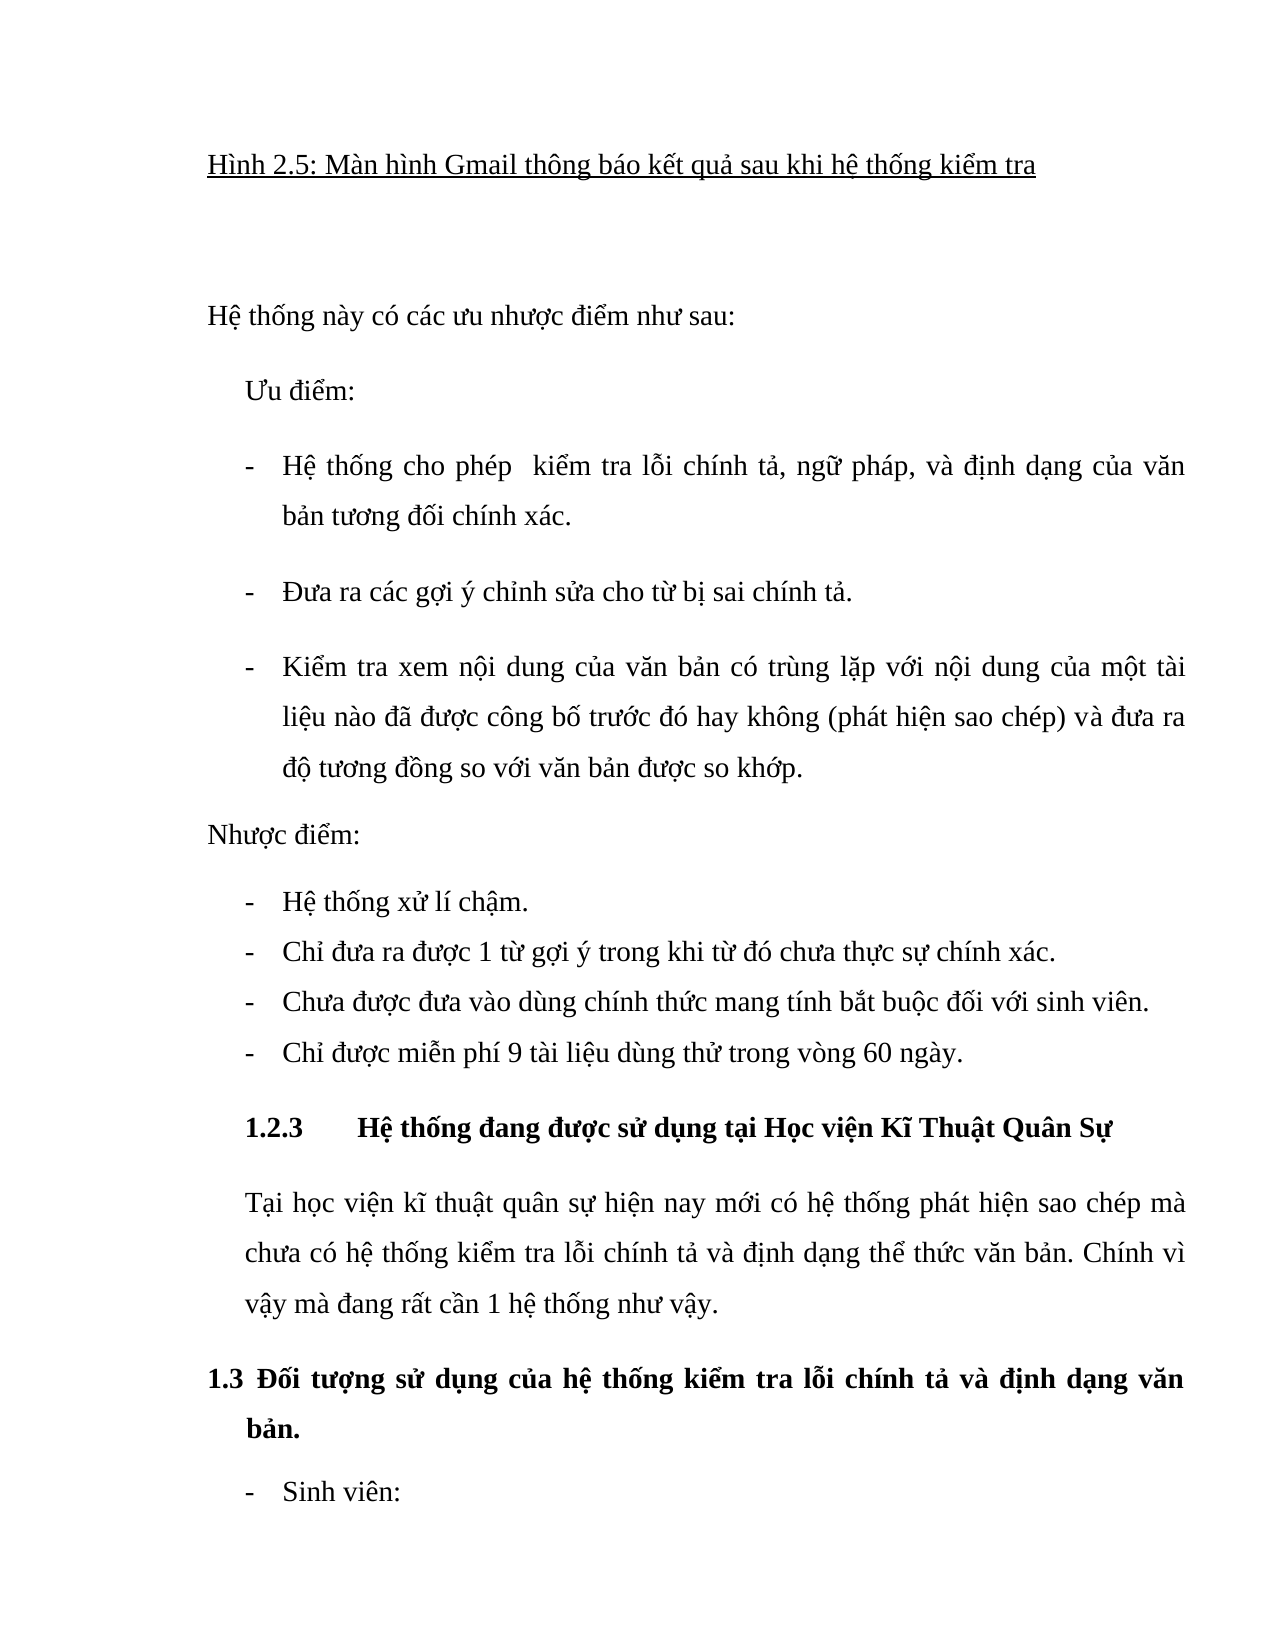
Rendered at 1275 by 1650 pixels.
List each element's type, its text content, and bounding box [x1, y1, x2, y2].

list Ưu điểm: [244, 373, 1186, 406]
list Chỉ được miễn phí 9 tài liệu dùng thử trong vòng 60 ngày. [244, 1035, 1186, 1068]
text Hệ thống này có các ưu nhược điểm như sau: [207, 298, 1186, 331]
list Hệ thống cho phép kiểm tra lỗi chính tả, ngữ pháp, và định dạng của văn bản tương đối chính xác. [244, 448, 1186, 532]
text Hình 2.5: Màn hình Gmail thông báo kết quả sau khi hệ thống kiểm tra [207, 147, 1186, 181]
text Đối tượng sử dụng của hệ thống kiểm tra lỗi chính tả và định dạng văn bản. [207, 1361, 1186, 1445]
list Sinh viên: [244, 1474, 1186, 1508]
list Chỉ đưa ra được 1 từ gợi ý trong khi từ đó chưa thực sự chính xác. [244, 934, 1186, 968]
list Đưa ra các gợi ý chỉnh sửa cho từ bị sai chính tả. [244, 574, 1186, 607]
list Kiểm tra xem nội dung của văn bản có trùng lặp với nội dung của một tài liệu nào đã được công bố trước đó hay không (phát hiện sao chép) và đưa ra độ tương đồng so với văn bản được so khớp. [244, 649, 1186, 783]
list Tại học viện kĩ thuật quân sự hiện nay mới có hệ thống phát hiện sao chép mà chưa có hệ thống kiểm tra lỗi chính tả và định dạng thể thức văn bản. Chính vì vậy mà đang rất cần 1 hệ thống như vậy. [244, 1185, 1186, 1319]
text Nhược điểm: [207, 817, 1186, 850]
list Chưa được đưa vào dùng chính thức mang tính bắt buộc đối với sinh viên. [244, 984, 1186, 1018]
list Hệ thống xử lí chậm. [244, 884, 1186, 917]
text Hệ thống đang được sử dụng tại Học viện Kĩ Thuật Quân Sự [244, 1110, 1186, 1143]
